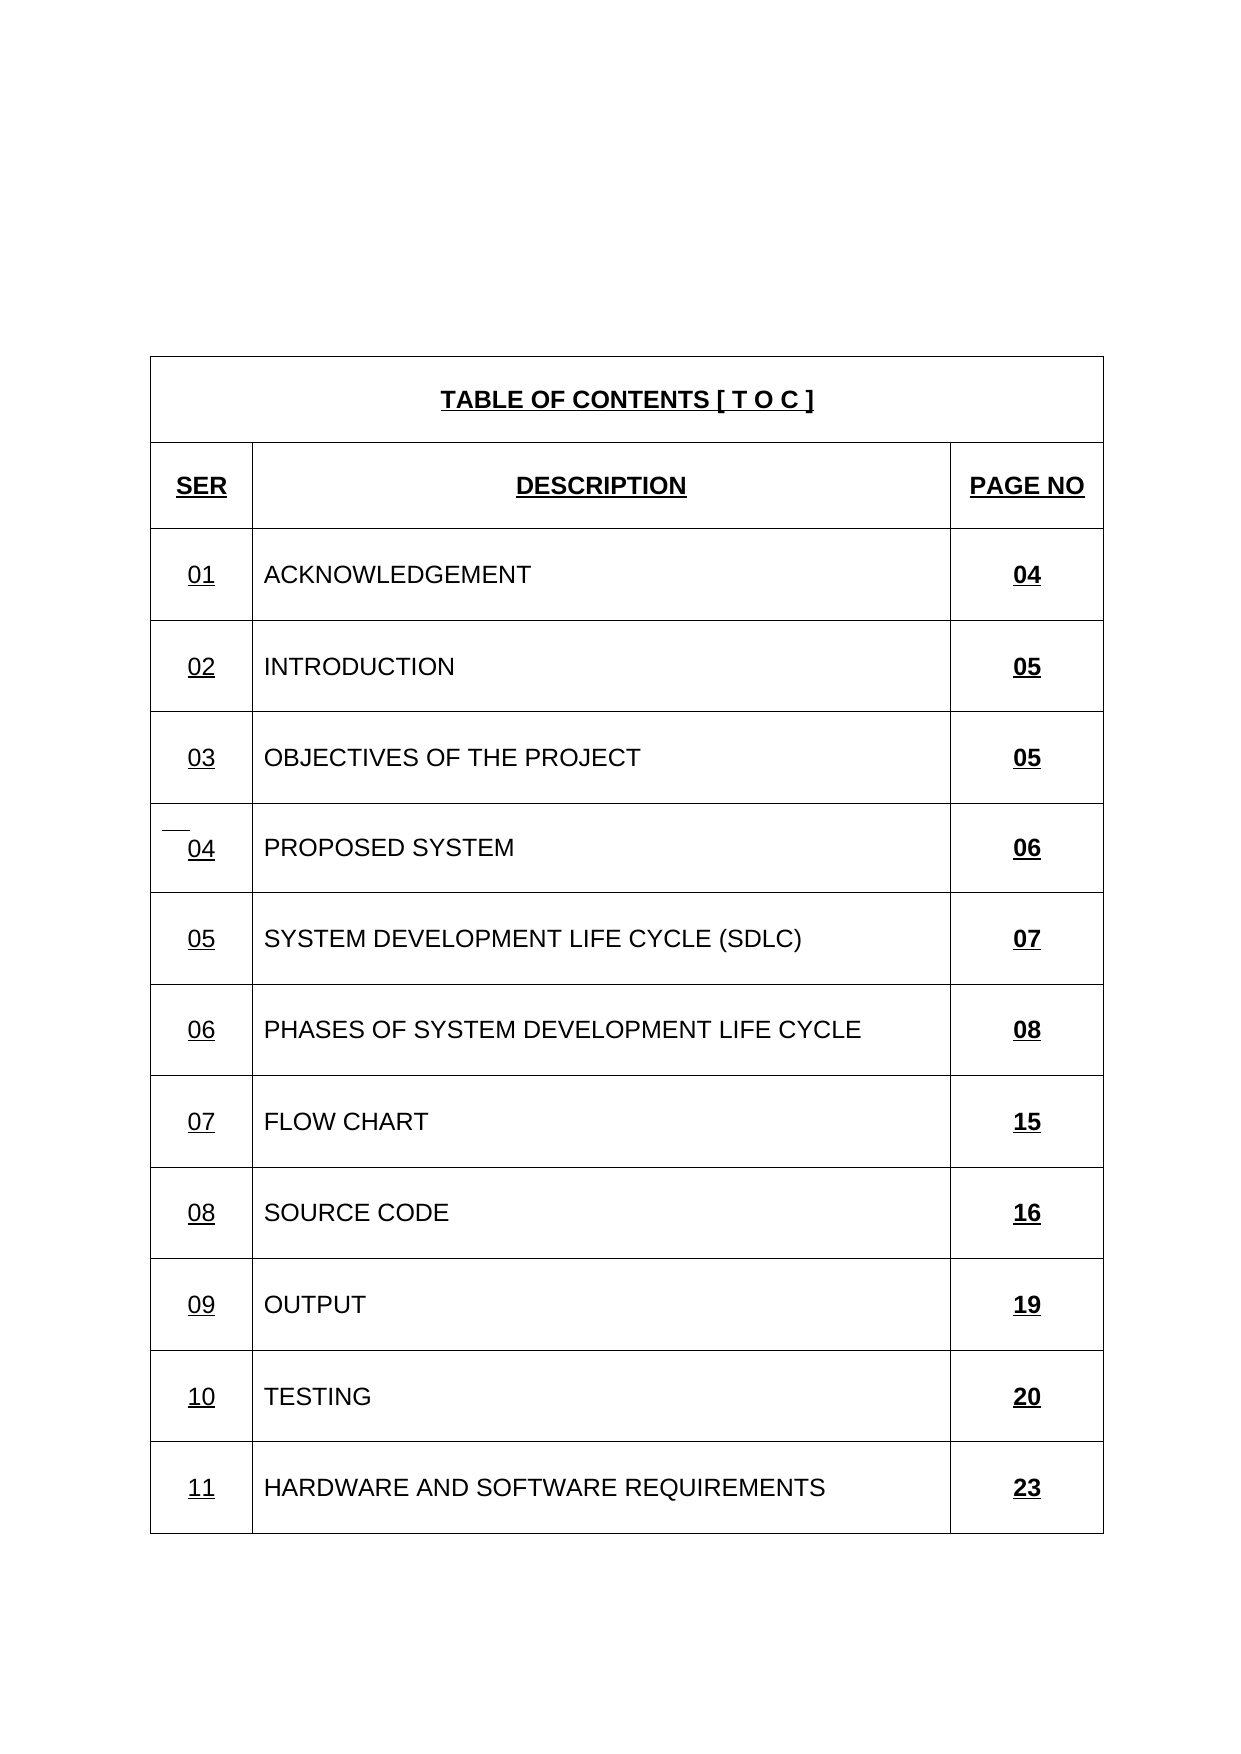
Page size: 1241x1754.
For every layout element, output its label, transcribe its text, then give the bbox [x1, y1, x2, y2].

table_cell 08 [951, 985, 1103, 1075]
table_cell SOURCE CODE [253, 1168, 950, 1258]
table_cell SER [151, 443, 252, 528]
table_cell INTRODUCTION [253, 621, 950, 711]
table_cell DESCRIPTION [253, 443, 950, 528]
table_cell 19 [951, 1259, 1103, 1350]
table_cell 11 [151, 1442, 252, 1533]
table_header TABLE OF CONTENTS [ T O C ] [151, 357, 1103, 442]
table_cell 04 [951, 529, 1103, 620]
table_cell 08 [151, 1168, 252, 1258]
table_cell FLOW CHART [253, 1076, 950, 1167]
table_cell 23 [951, 1442, 1103, 1533]
table_cell 07 [151, 1076, 252, 1167]
table_cell OUTPUT [253, 1259, 950, 1350]
table_cell 05 [951, 712, 1103, 803]
table_cell OBJECTIVES OF THE PROJECT [253, 712, 950, 803]
table_cell TESTING [253, 1351, 950, 1441]
table_cell 05 [951, 621, 1103, 711]
table_cell 03 [151, 712, 252, 803]
table_cell 06 [951, 804, 1103, 892]
table_cell 07 [951, 893, 1103, 983]
table_cell 15 [951, 1076, 1103, 1167]
table_cell 04 [151, 804, 252, 892]
table_cell 05 [151, 893, 252, 983]
table_cell 16 [951, 1168, 1103, 1258]
table_cell 09 [151, 1259, 252, 1350]
table_cell 01 [151, 529, 252, 620]
table_cell 10 [151, 1351, 252, 1441]
table_cell HARDWARE AND SOFTWARE REQUIREMENTS [253, 1442, 950, 1533]
table_cell 02 [151, 621, 252, 711]
table_cell 20 [951, 1351, 1103, 1441]
table_cell 06 [151, 985, 252, 1075]
table_cell PROPOSED SYSTEM [253, 804, 950, 892]
table_cell SYSTEM DEVELOPMENT LIFE CYCLE (SDLC) [253, 893, 950, 983]
table_cell ACKNOWLEDGEMENT [253, 529, 950, 620]
table_cell PAGE NO [951, 443, 1103, 528]
table_cell PHASES OF SYSTEM DEVELOPMENT LIFE CYCLE [253, 985, 950, 1075]
